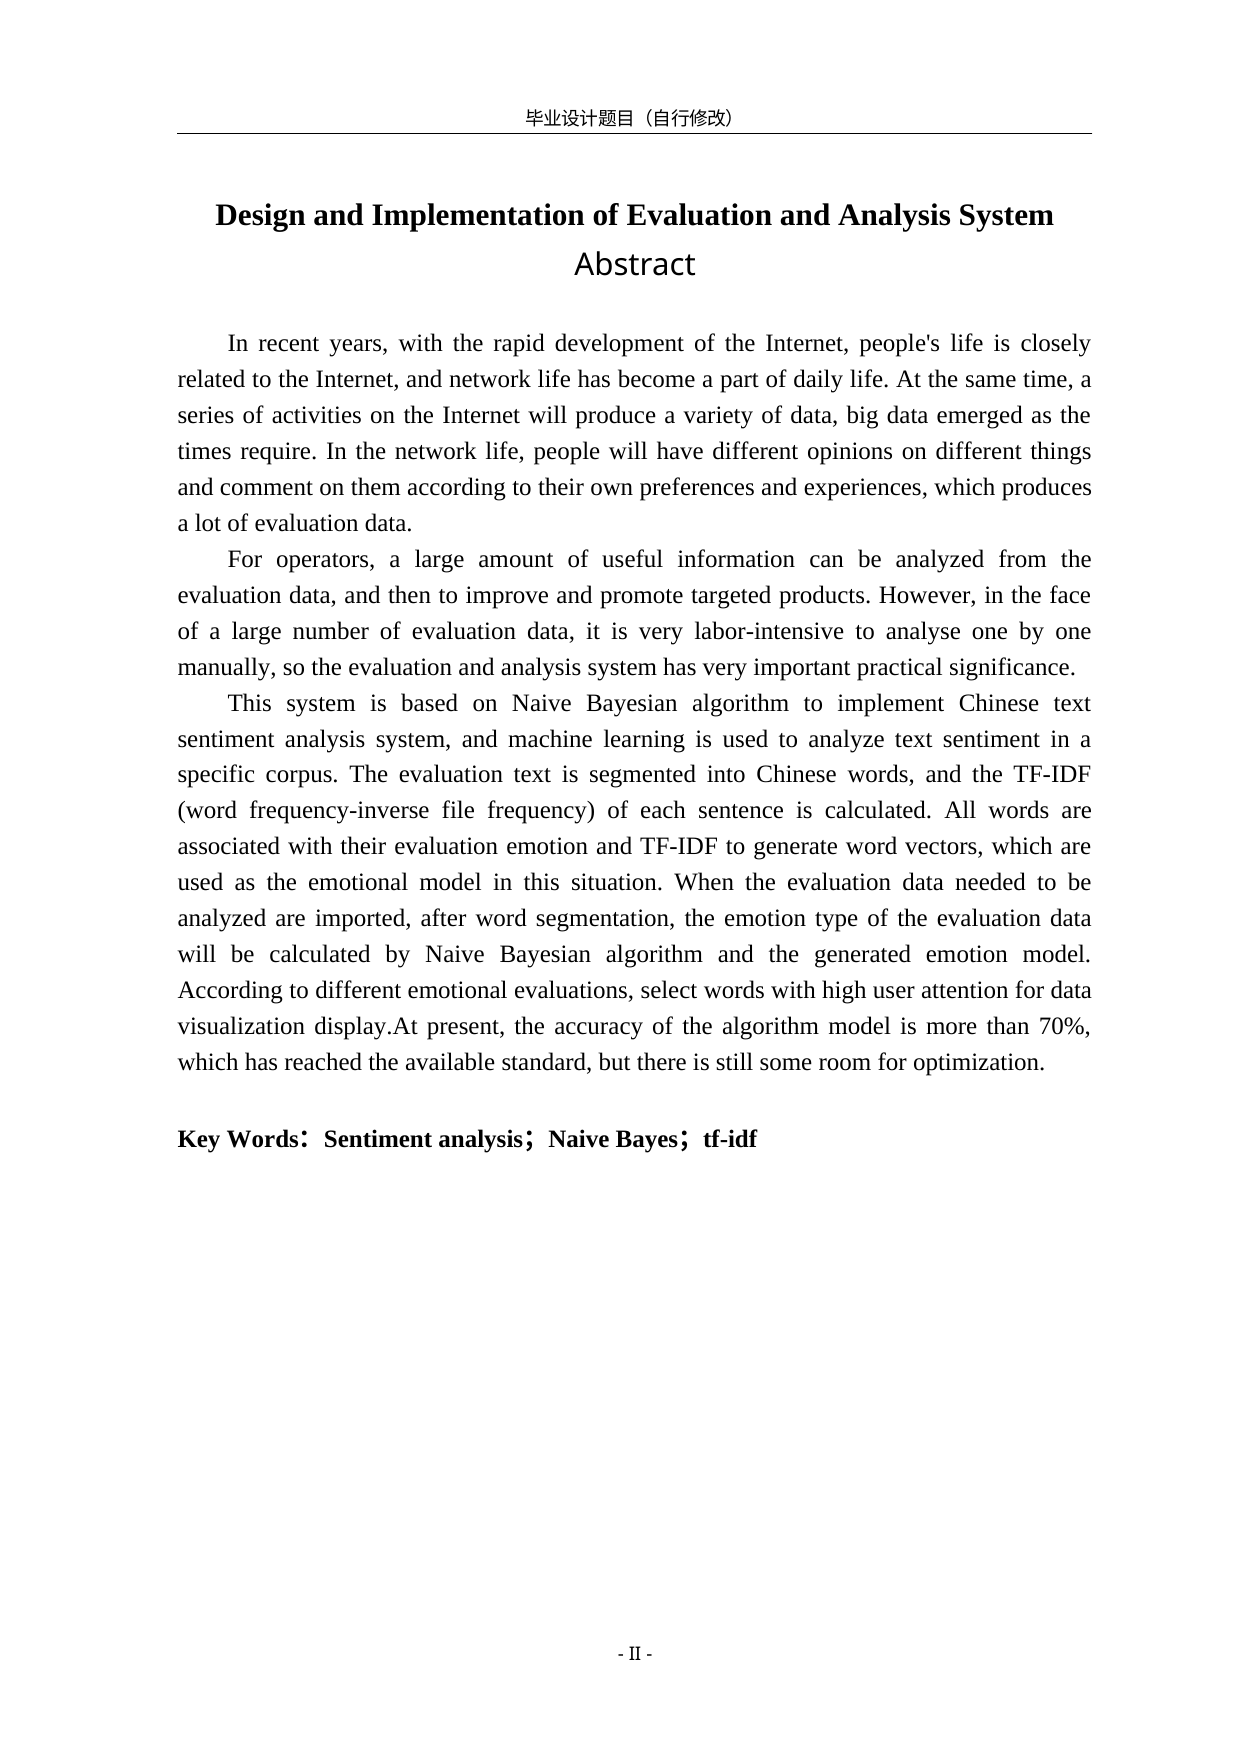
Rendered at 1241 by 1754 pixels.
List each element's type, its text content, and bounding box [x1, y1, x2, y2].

text Design and Implementation of Evaluation and Analysis System [177, 197, 1092, 233]
text Key Words：Sentiment analysis；Naive Bayes；tf-idf [177, 1119, 1092, 1155]
text This system is based on Naive Bayesian algorithm to implement Chinese text sentiment analysis system, and machine learning is used to analyze text sentiment in a specific corpus. The evaluation text is segmented into Chinese words, and the TF-IDF (word frequency-inverse file frequency) of each sentence is calculated. All words are associated with their evaluation emotion and TF-IDF to generate word vectors, which are used as the emotional model in this situation. When the evaluation data needed to be analyzed are imported, after word segmentation, the emotion type of the evaluation data will be calculated by Naive Bayesian algorithm and the generated emotion model. According to different emotional evaluations, select words with high user attention for data visualization display.At present, the accuracy of the algorithm model is more than 70%, which has reached the available standard, but there is still some room for optimization. [177, 688, 1092, 1076]
text In recent years, with the rapid development of the Internet, people's life is closely related to the Internet, and network life has become a part of daily life. At the same time, a series of activities on the Internet will produce a variety of data, big data emerged as the times require. In the network life, people will have different opinions on different things and comment on them according to their own preferences and experiences, which produces a lot of evaluation data. [177, 328, 1092, 537]
text For operators, a large amount of useful information can be analyzed from the evaluation data, and then to improve and promote targeted products. However, in the face of a large number of evaluation data, it is very labor-intensive to analyse one by one manually, so the evaluation and analysis system has very important practical significance. [177, 544, 1092, 681]
subtitle Abstract [177, 242, 1092, 284]
